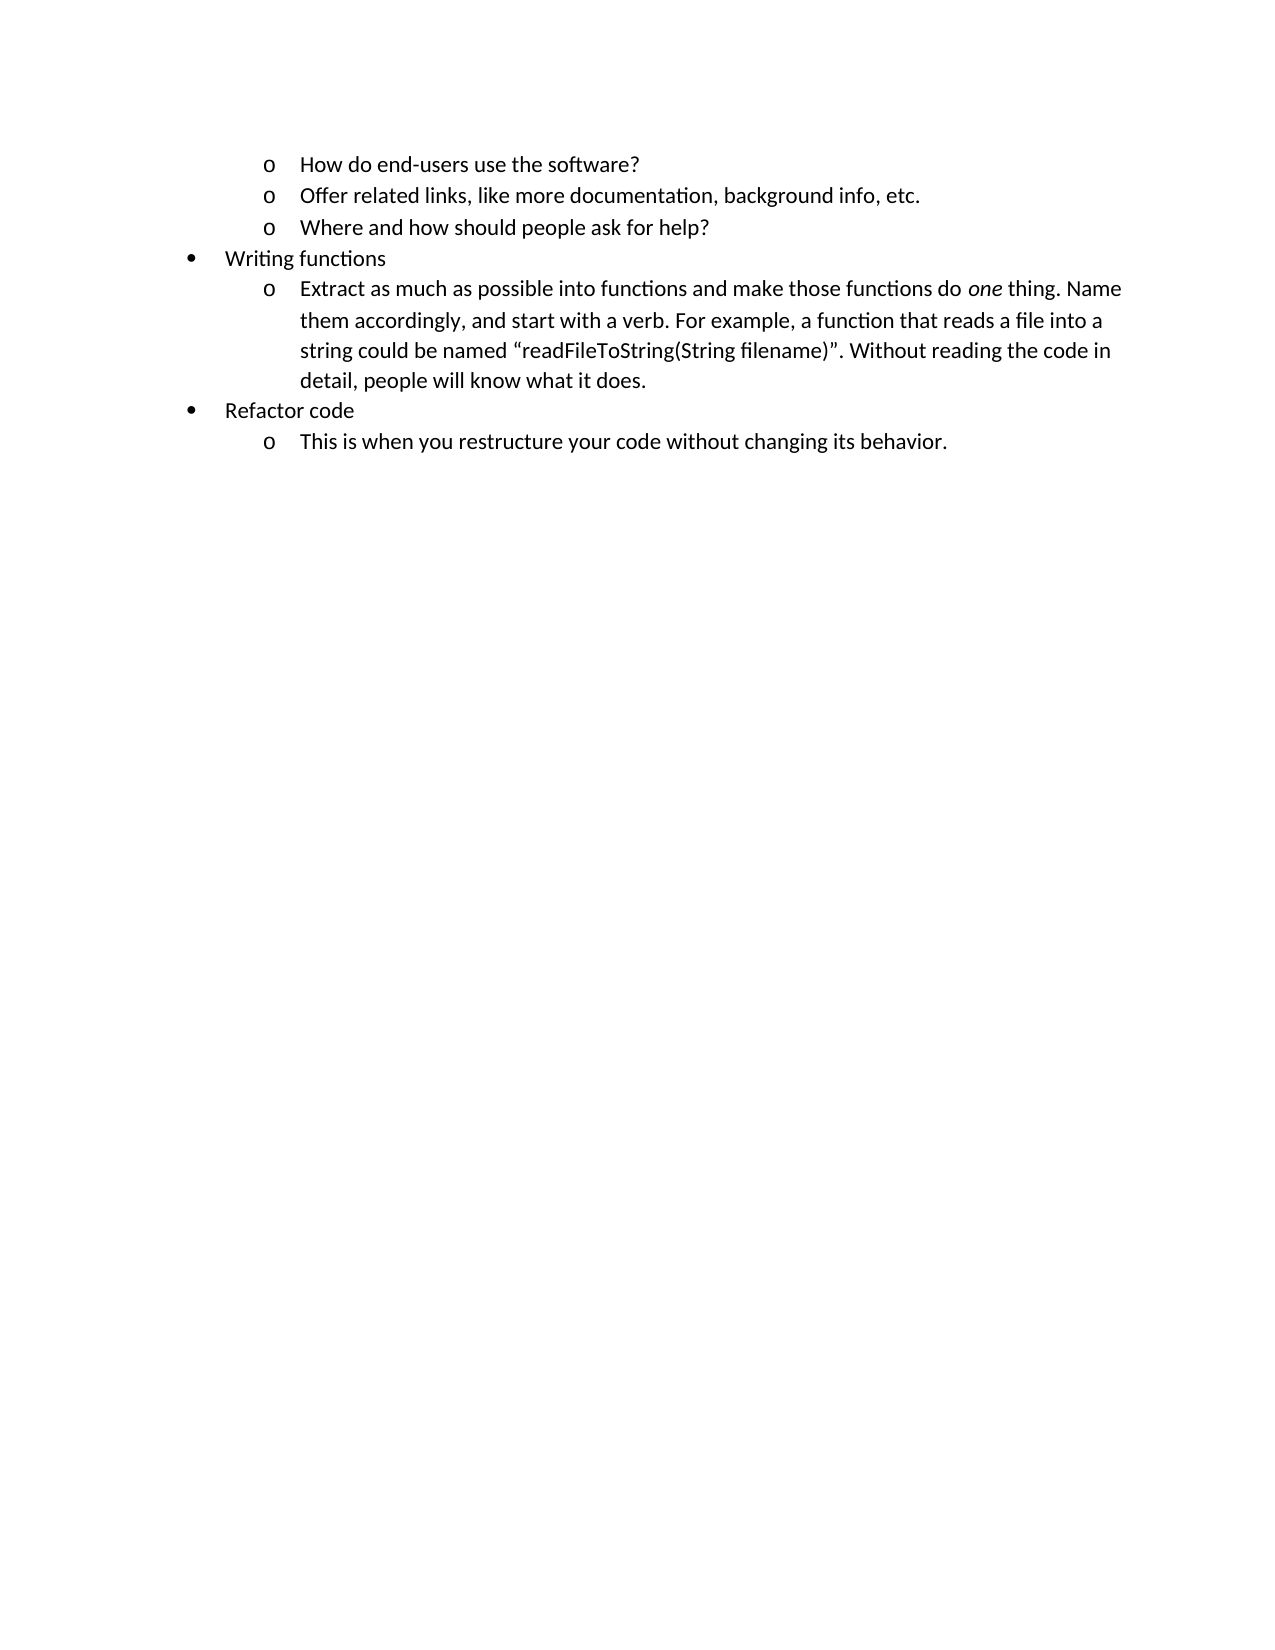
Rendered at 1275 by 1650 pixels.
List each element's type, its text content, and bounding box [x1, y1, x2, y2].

list How do end-users use the software? [262, 150, 1125, 179]
list Refactor code [187, 397, 1125, 424]
list Extract as much as possible into functions and make those functions do one thing. Name them accordingly, and start with a verb. For example, a function that reads a file into a string could be named “readFileToString(String filename)”. Without reading the code in detail, people will know what it does. [262, 274, 1125, 394]
list Writing functions [187, 244, 1125, 272]
list Where and how should people ask for help? [262, 213, 1125, 242]
list This is when you restructure your code without changing its behavior. [262, 427, 1125, 456]
list Offer related links, like more documentation, background info, etc. [262, 181, 1125, 211]
